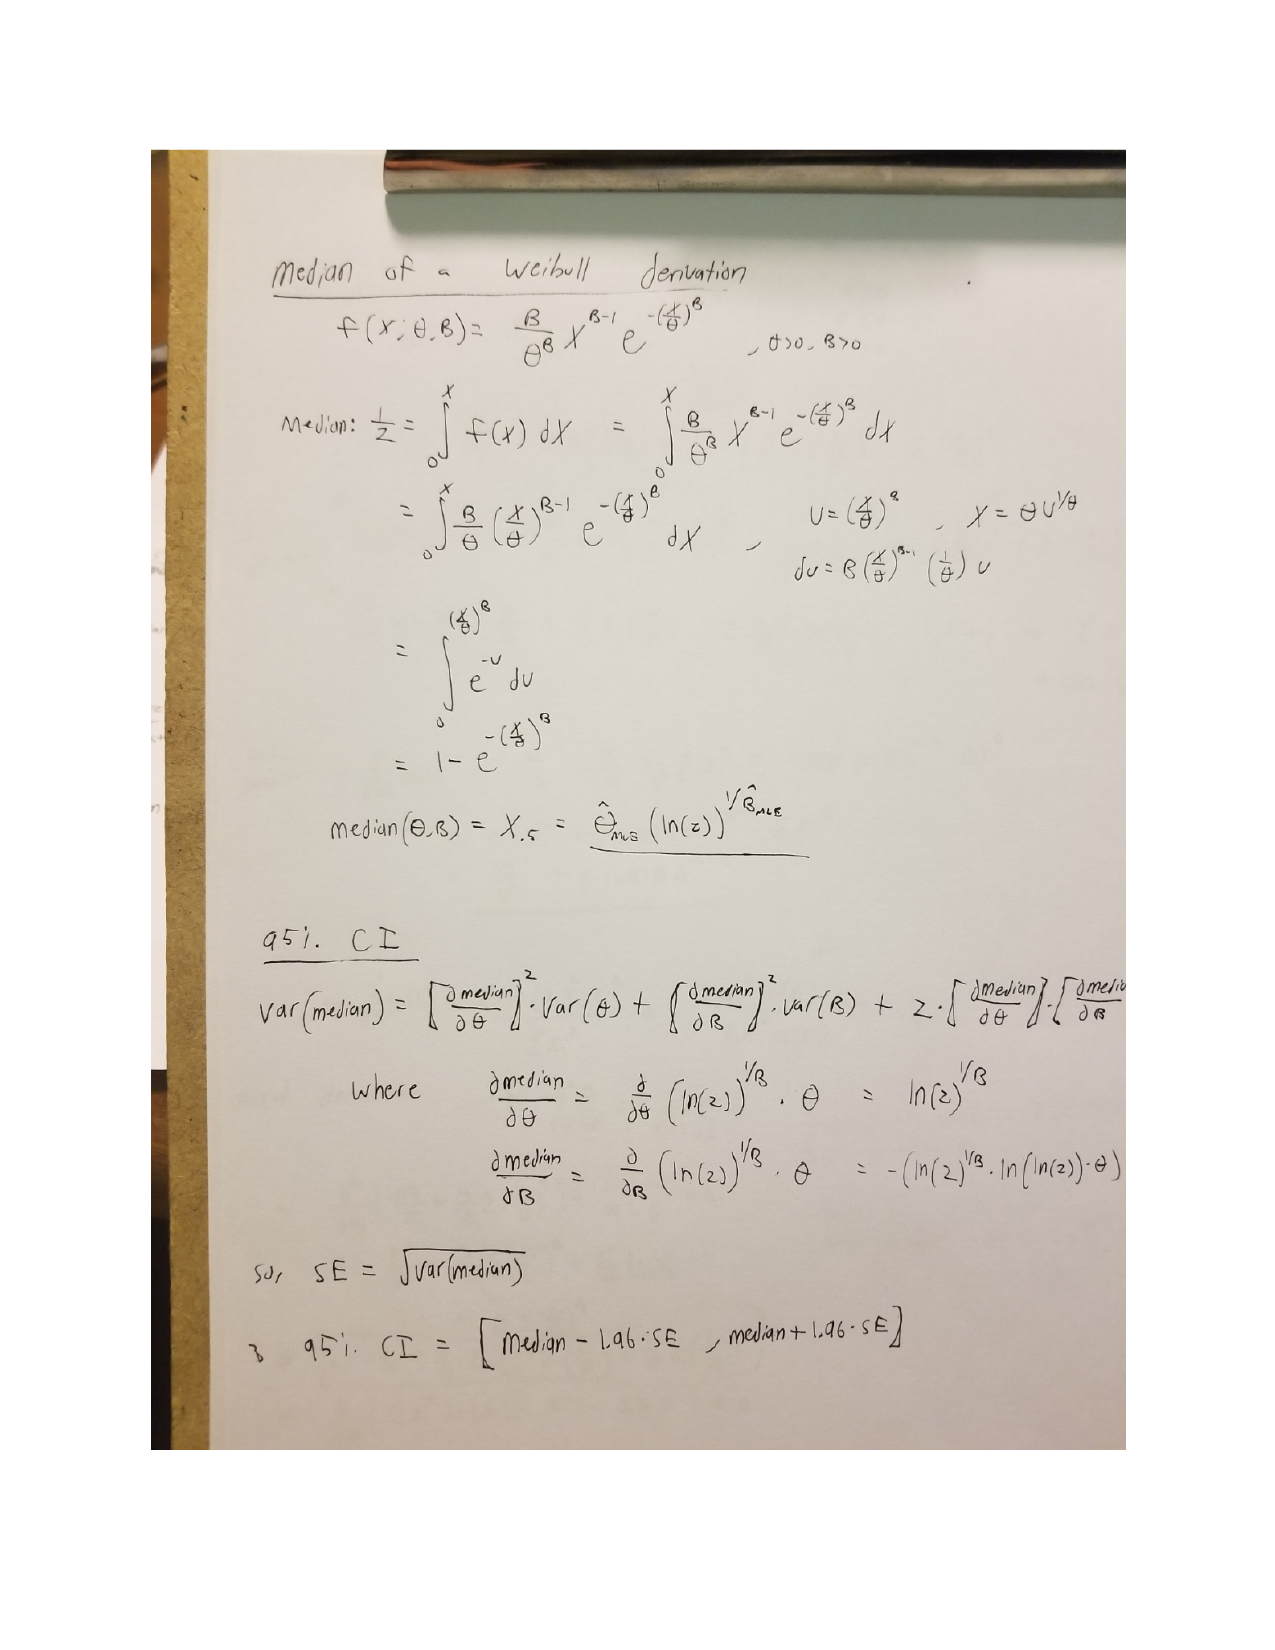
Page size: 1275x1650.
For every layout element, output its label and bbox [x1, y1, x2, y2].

picture [152, 151, 1126, 1448]
